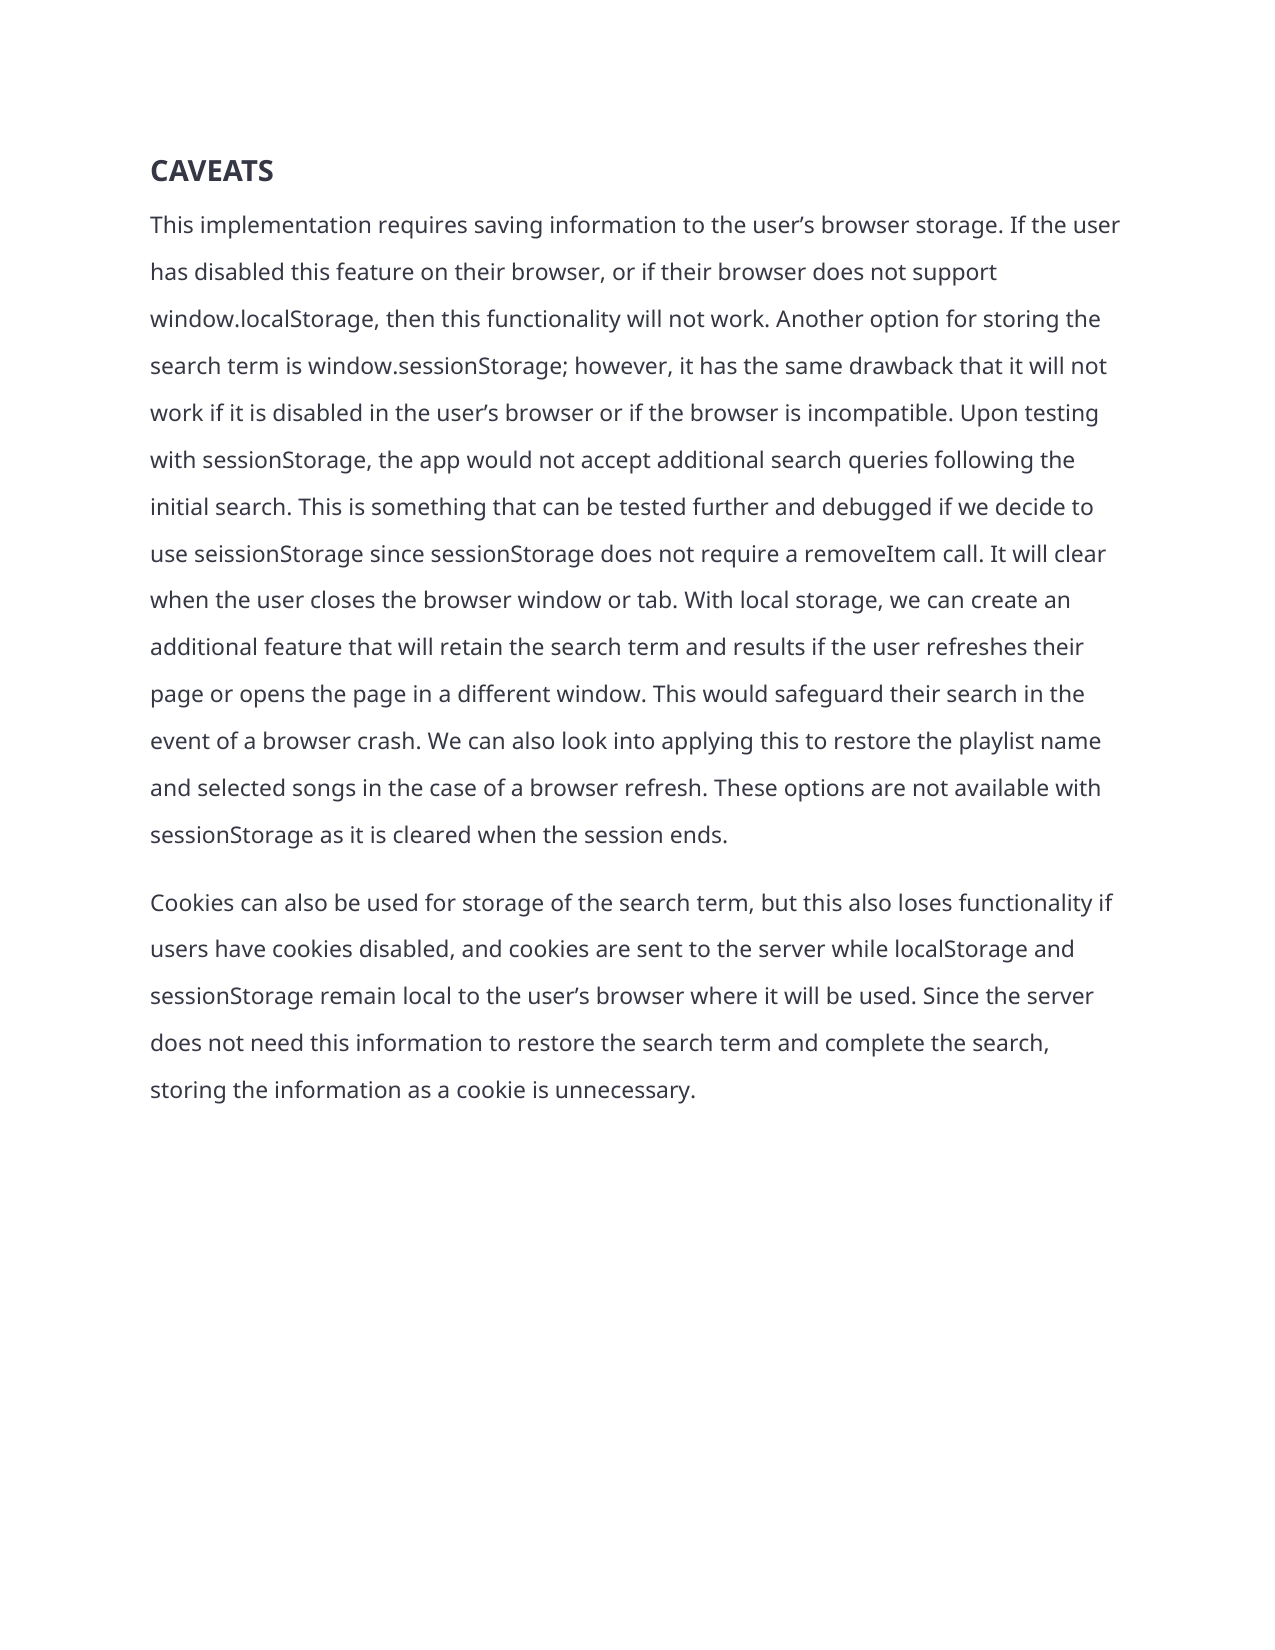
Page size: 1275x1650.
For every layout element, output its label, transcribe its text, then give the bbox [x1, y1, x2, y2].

text This implementation requires saving information to the user’s browser storage. If the user has disabled this feature on their browser, or if their browser does not support window.localStorage, then this functionality will not work. Another option for storing the search term is window.sessionStorage; however, it has the same drawback that it will not work if it is disabled in the user’s browser or if the browser is incompatible. Upon testing with sessionStorage, the app would not accept additional search queries following the initial search. This is something that can be tested further and debugged if we decide to use seissionStorage since sessionStorage does not require a removeItem call. It will clear when the user closes the browser window or tab. With local storage, we can create an additional feature that will retain the search term and results if the user refreshes their page or opens the page in a different window. This would safeguard their search in the event of a browser crash. We can also look into applying this to restore the playlist name and selected songs in the case of a browser refresh. These options are not available with sessionStorage as it is cleared when the session ends. [150, 209, 1125, 850]
text Cookies can also be used for storage of the search term, but this also loses functionality if users have cookies disabled, and cookies are sent to the server while localStorage and sessionStorage remain local to the user’s browser where it will be used. Since the server does not need this information to restore the search term and complete the search, storing the information as a cookie is unnecessary. [150, 887, 1125, 1105]
text CAVEATS [150, 150, 1125, 190]
